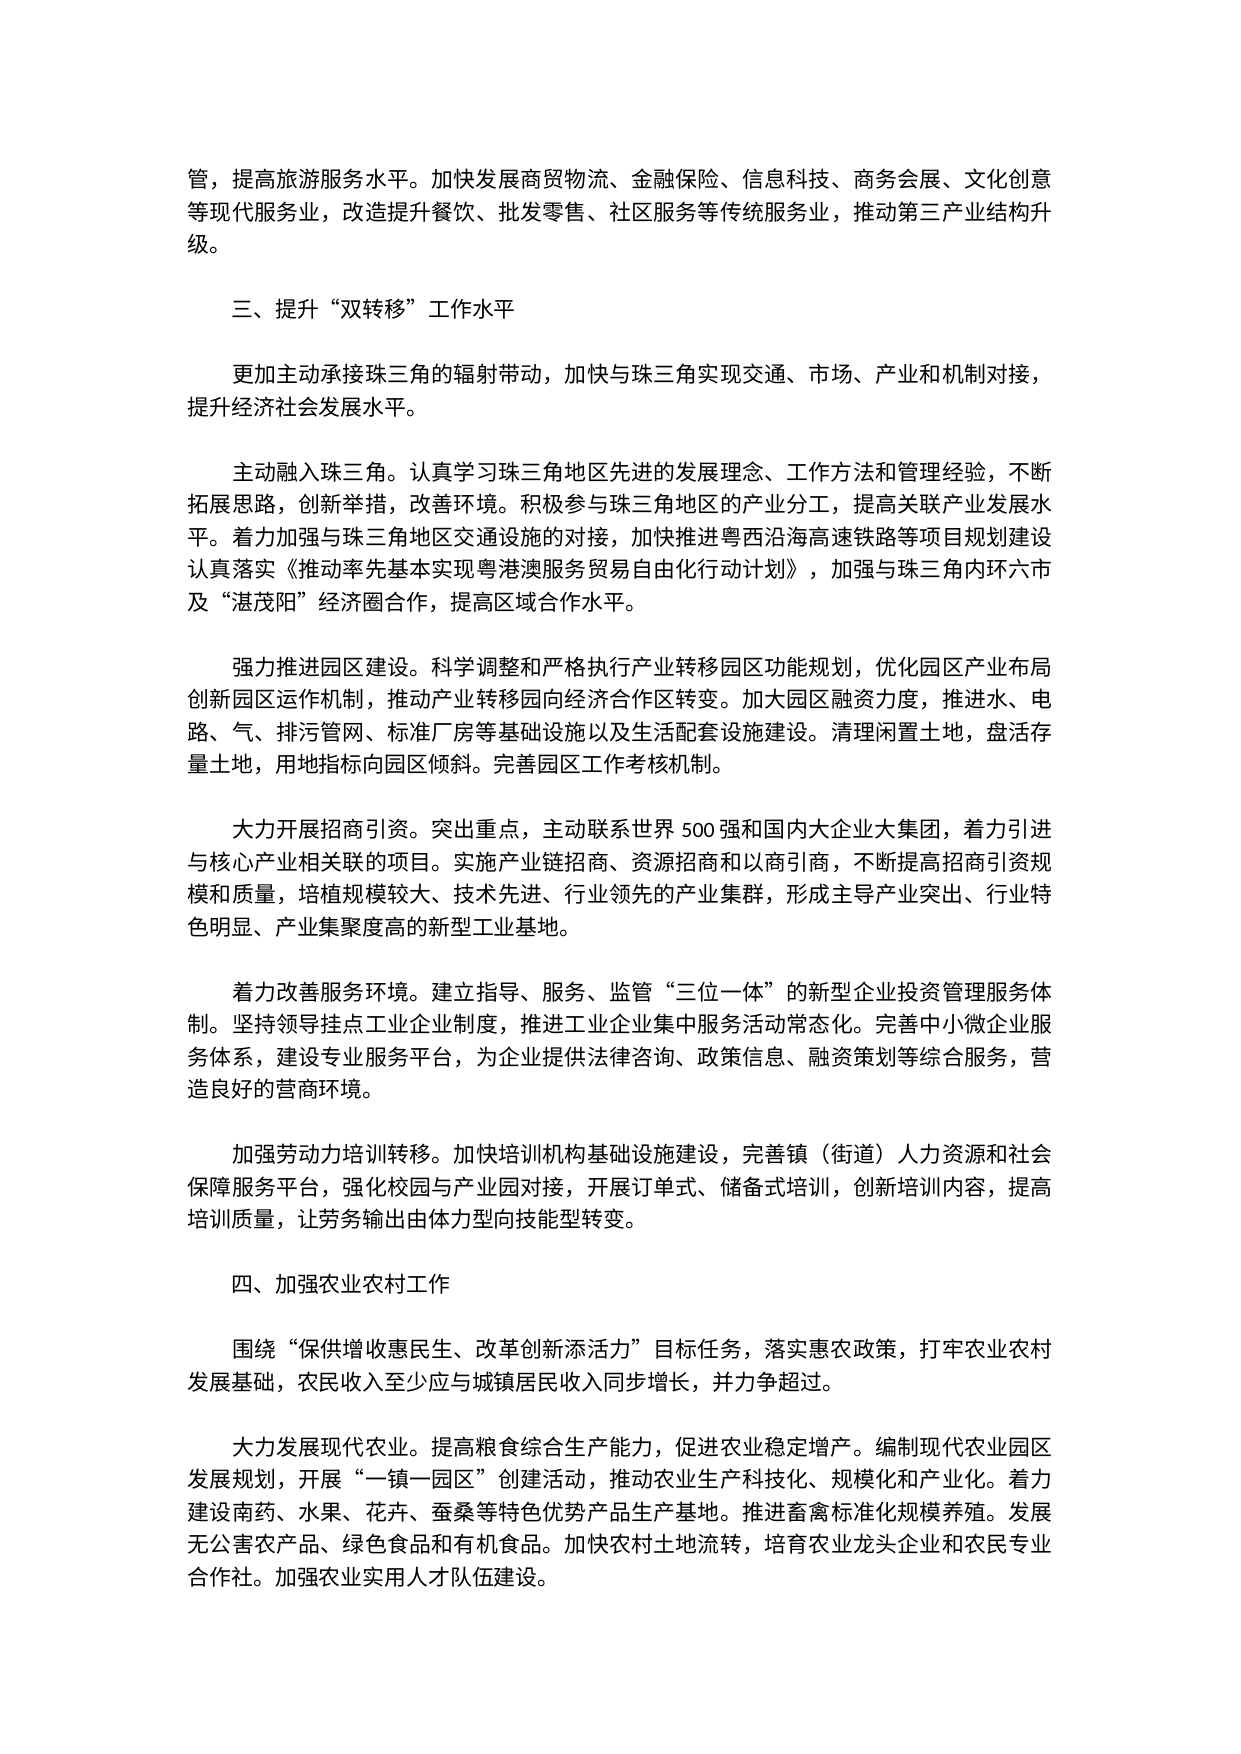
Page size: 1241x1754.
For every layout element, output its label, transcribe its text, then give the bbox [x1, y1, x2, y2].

text 主动融入珠三角。认真学习珠三角地区先进的发展理念、工作方法和管理经验，不断拓展思路，创新举措，改善环境。积极参与珠三角地区的产业分工，提高关联产业发展水平。着力加强与珠三角地区交通设施的对接，加快推进粤西沿海高速铁路等项目规划建设。认真落实《推动率先基本实现粤港澳服务贸易自由化行动计划》，加强与珠三角内环六市及“湛茂阳”经济圈合作，提高区域合作水平。 [187, 454, 1053, 617]
text 强力推进园区建设。科学调整和严格执行产业转移园区功能规划，优化园区产业布局。创新园区运作机制，推动产业转移园向经济合作区转变。加大园区融资力度，推进水、电、路、气、排污管网、标准厂房等基础设施以及生活配套设施建设。清理闲置土地，盘活存量土地，用地指标向园区倾斜。完善园区工作考核机制。 [187, 649, 1053, 779]
text 着力改善服务环境。建立指导、服务、监管“三位一体”的新型企业投资管理服务体制。坚持领导挂点工业企业制度，推进工业企业集中服务活动常态化。完善中小微企业服务体系，建设专业服务平台，为企业提供法律咨询、政策信息、融资策划等综合服务，营造良好的营商环境。 [187, 974, 1053, 1104]
text 三、提升“双转移”工作水平 [187, 292, 1053, 324]
text 更加主动承接珠三角的辐射带动，加快与珠三角实现交通、市场、产业和机制对接，提升经济社会发展水平。 [187, 357, 1053, 422]
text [187, 162, 1053, 259]
text 加强劳动力培训转移。加快培训机构基础设施建设，完善镇（街道）人力资源和社会保障服务平台，强化校园与产业园对接，开展订单式、储备式培训，创新培训内容，提高培训质量，让劳务输出由体力型向技能型转变。 [187, 1137, 1053, 1234]
text 大力开展招商引资。突出重点，主动联系世界500强和国内大企业大集团，着力引进与核心产业相关联的项目。实施产业链招商、资源招商和以商引商，不断提高招商引资规模和质量，培植规模较大、技术先进、行业领先的产业集群，形成主导产业突出、行业特色明显、产业集聚度高的新型工业基地。 [187, 812, 1053, 942]
text 四、加强农业农村工作 [187, 1267, 1053, 1299]
text 大力发展现代农业。提高粮食综合生产能力，促进农业稳定增产。编制现代农业园区发展规划，开展“一镇一园区”创建活动，推动农业生产科技化、规模化和产业化。着力建设南药、水果、花卉、蚕桑等特色优势产品生产基地。推进畜禽标准化规模养殖。发展无公害农产品、绿色食品和有机食品。加快农村土地流转，培育农业龙头企业和农民专业合作社。加强农业实用人才队伍建设。 [187, 1429, 1053, 1592]
text 围绕“保供增收惠民生、改革创新添活力”目标任务，落实惠农政策，打牢农业农村发展基础，农民收入至少应与城镇居民收入同步增长，并力争超过。 [187, 1332, 1053, 1397]
